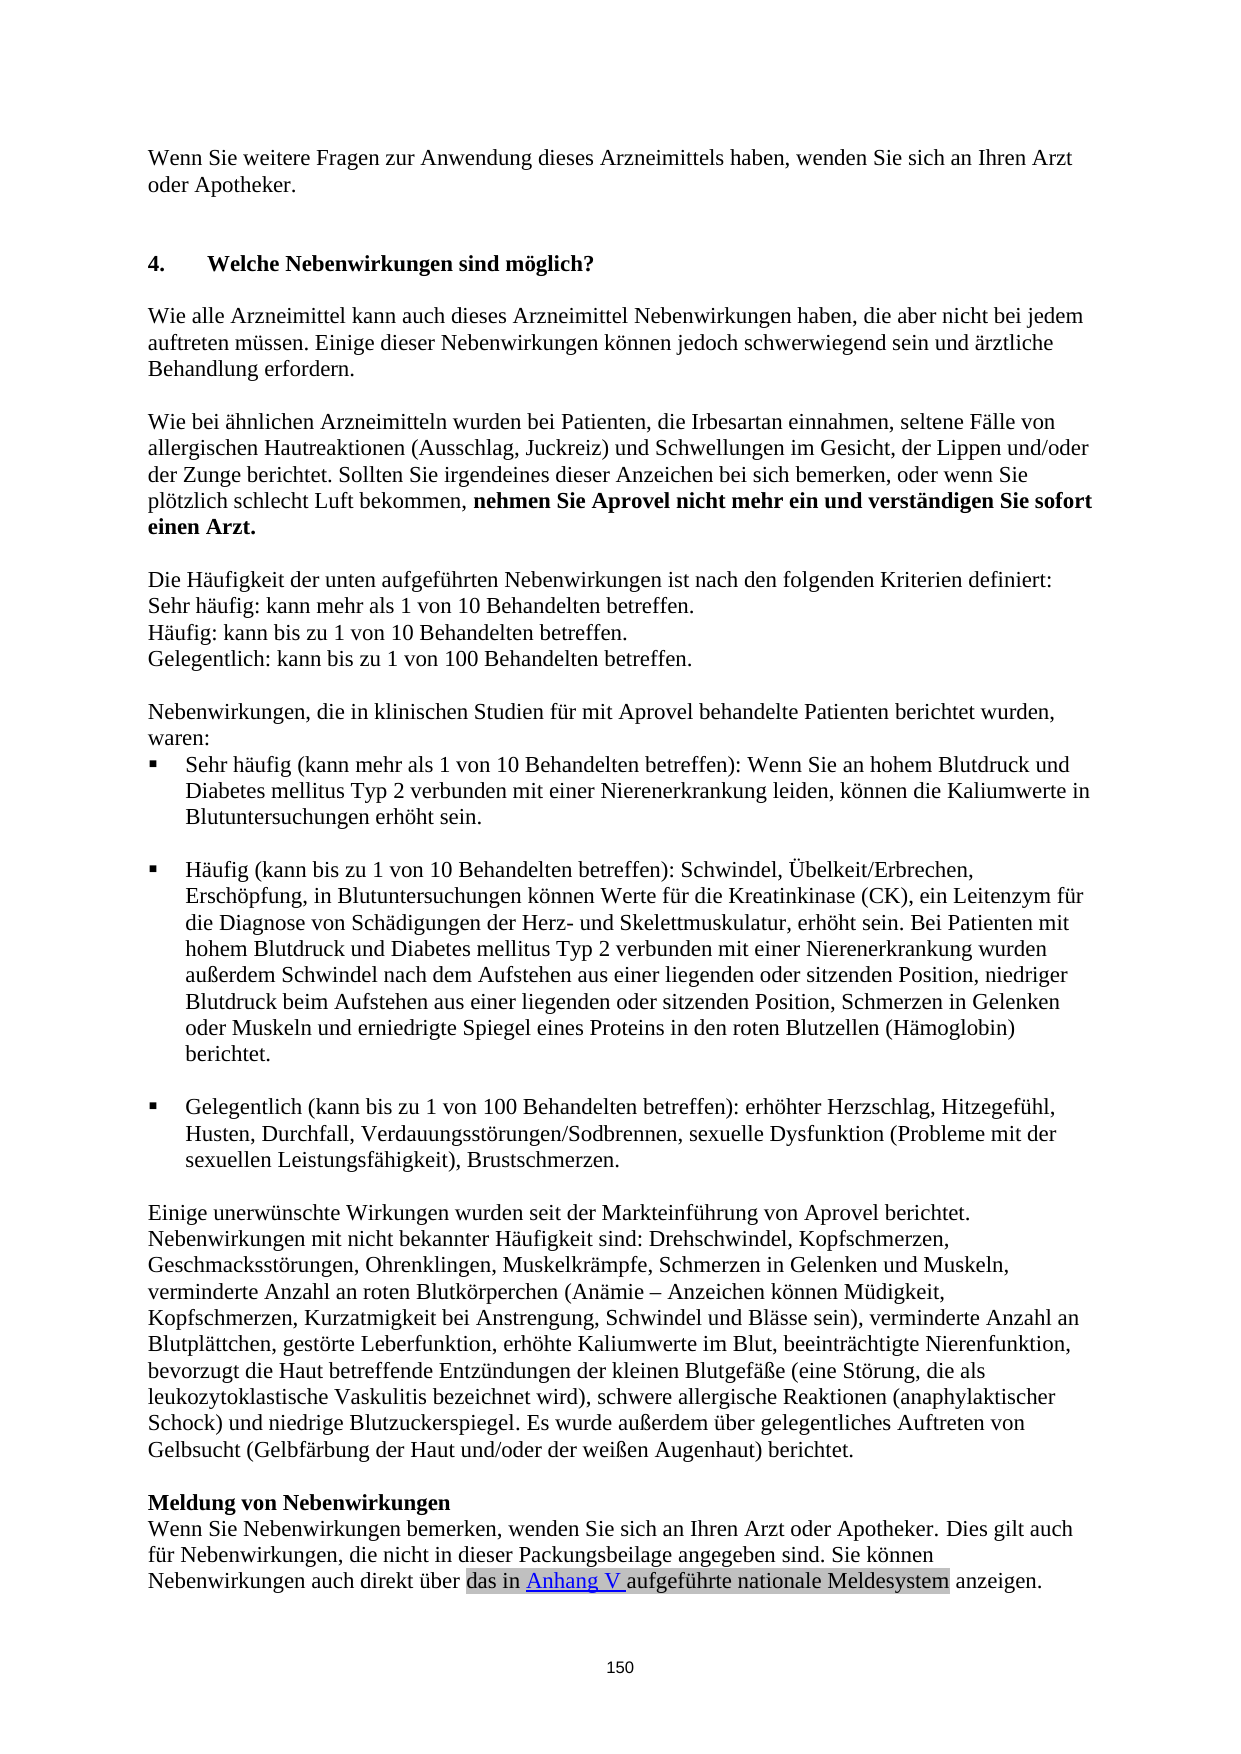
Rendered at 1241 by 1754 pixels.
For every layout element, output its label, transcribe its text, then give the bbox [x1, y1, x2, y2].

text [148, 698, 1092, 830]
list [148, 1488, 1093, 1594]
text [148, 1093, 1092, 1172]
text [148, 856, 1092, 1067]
text Wie alle Arzneimittel kann auch dieses Arzneimittel Nebenwirkungen haben, die aber nicht bei jedem auftreten müssen. Einige dieser Nebenwirkungen können jedoch schwerwiegend sein und ärztliche Behandlung erfordern. [148, 303, 1092, 382]
subtitle 4. Welche Nebenwirkungen sind möglich? [148, 250, 1092, 276]
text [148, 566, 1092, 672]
text Wie bei ähnlichen Arzneimitteln wurden bei Patienten, die Irbesartan einnahmen, seltene Fälle von allergischen Hautreaktionen (Ausschlag, Juckreiz) und Schwellungen im Gesicht, der Lippen und/oder der Zunge berichtet. Sollten Sie irgendeines dieser Anzeichen bei sich bemerken, oder wenn Sie plötzlich schlecht Luft bekommen, nehmen Sie Aprovel nicht mehr ein und verständigen Sie sofort einen Arzt. [148, 408, 1092, 540]
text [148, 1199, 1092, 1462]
text Wenn Sie weitere Fragen zur Anwendung dieses Arzneimittels haben, wenden Sie sich an Ihren Arzt oder Apotheker. [148, 144, 1092, 197]
